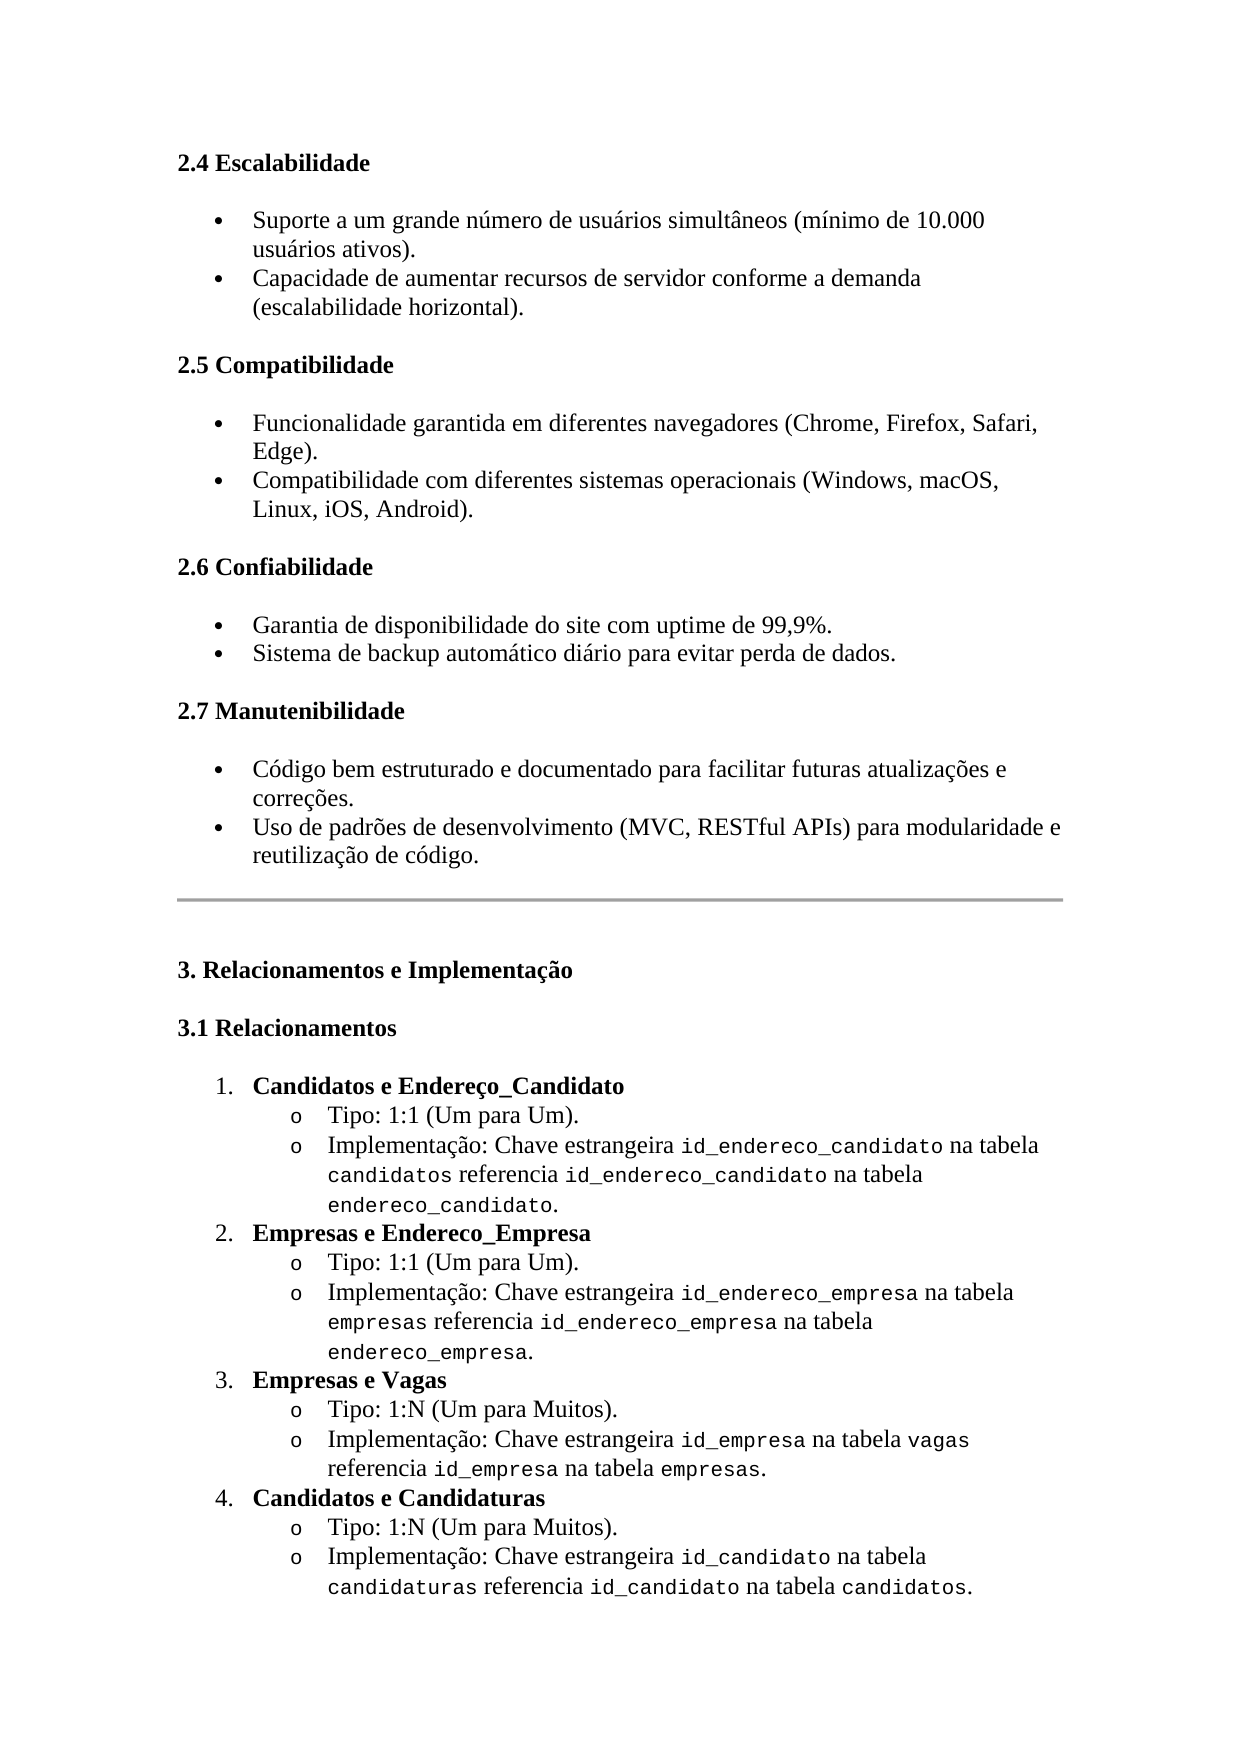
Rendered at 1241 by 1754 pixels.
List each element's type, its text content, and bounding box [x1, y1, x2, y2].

text 3.1 Relacionamentos [177, 1013, 1063, 1042]
list Implementação: Chave estrangeira id_empresa na tabela vagas referencia id_empresa na tabela empresas. [290, 1424, 1063, 1483]
text 3. Relacionamentos e Implementação [177, 956, 1063, 984]
text 2.5 Compatibilidade [177, 350, 1063, 378]
list Capacidade de aumentar recursos de servidor conforme a demanda (escalabilidade horizontal). [215, 263, 1063, 321]
text 2.4 Escalabilidade [177, 148, 1063, 176]
list Empresas e Endereco_Empresa [215, 1218, 1063, 1247]
list Tipo: 1:N (Um para Muitos). [290, 1394, 1063, 1424]
list Código bem estruturado e documentado para facilitar futuras atualizações e correções. [215, 754, 1063, 812]
list Implementação: Chave estrangeira id_endereco_candidato na tabela candidatos referencia id_endereco_candidato na tabela endereco_candidato. [290, 1130, 1063, 1218]
list Compatibilidade com diferentes sistemas operacionais (Windows, macOS, Linux, iOS, Android). [215, 465, 1063, 523]
list Candidatos e Candidaturas [215, 1483, 1063, 1512]
list Suporte a um grande número de usuários simultâneos (mínimo de 10.000 usuários ativos). [215, 206, 1063, 263]
list Implementação: Chave estrangeira id_candidato na tabela candidaturas referencia id_candidato na tabela candidatos. [290, 1541, 1063, 1601]
list Uso de padrões de desenvolvimento (MVC, RESTful APIs) para modularidade e reutilização de código. [215, 812, 1063, 869]
list Candidatos e Endereço_Candidato [215, 1071, 1063, 1100]
text 2.7 Manutenibilidade [177, 696, 1063, 725]
list Garantia de disponibilidade do site com uptime de 99,9%. [215, 610, 1063, 638]
list Implementação: Chave estrangeira id_endereco_empresa na tabela empresas referencia id_endereco_empresa na tabela endereco_empresa. [290, 1277, 1063, 1366]
list Tipo: 1:N (Um para Muitos). [290, 1512, 1063, 1541]
list Tipo: 1:1 (Um para Um). [290, 1247, 1063, 1277]
text 2.6 Confiabilidade [177, 552, 1063, 581]
list Sistema de backup automático diário para evitar perda de dados. [215, 638, 1063, 667]
list Tipo: 1:1 (Um para Um). [290, 1100, 1063, 1130]
list Funcionalidade garantida em diferentes navegadores (Chrome, Firefox, Safari, Edge). [215, 408, 1063, 465]
list Empresas e Vagas [215, 1366, 1063, 1394]
